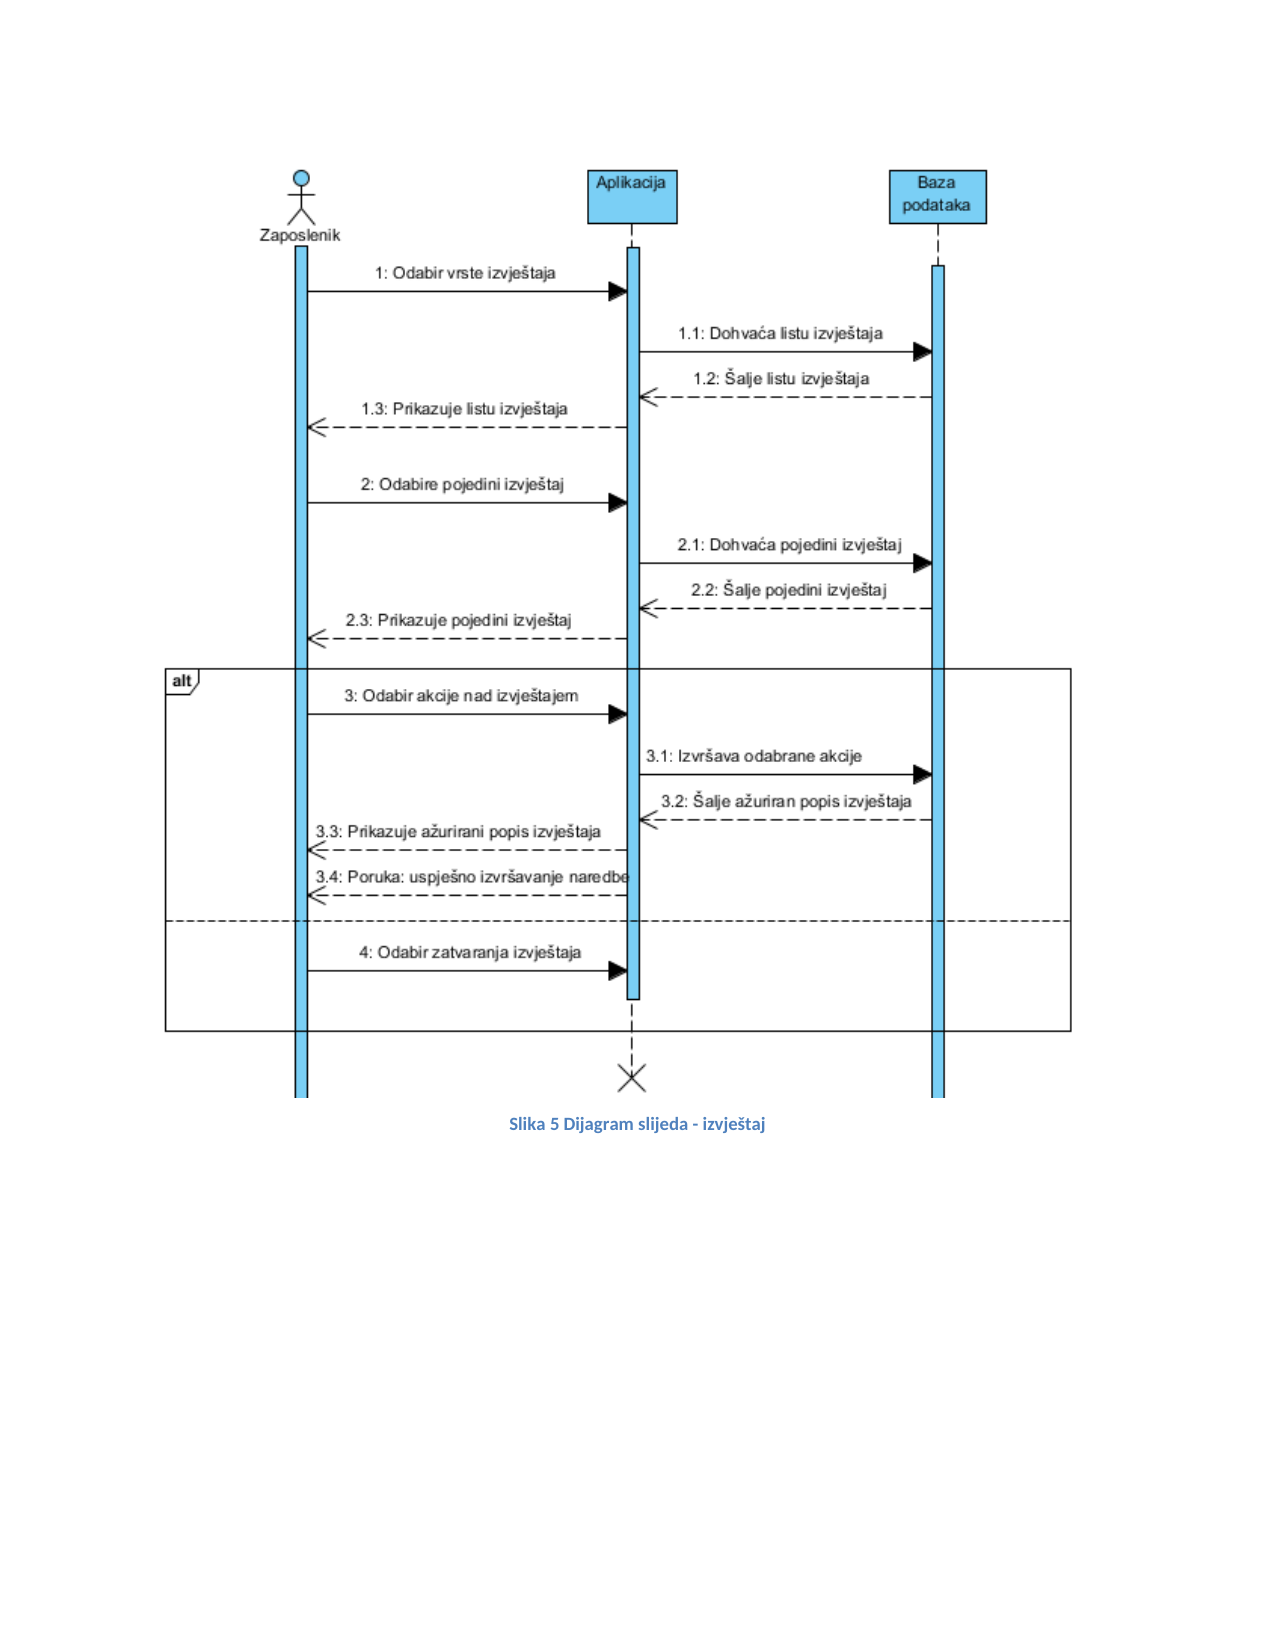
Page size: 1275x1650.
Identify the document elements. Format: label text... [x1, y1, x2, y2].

text Slika 5 Dijagram slijeda - izvještaj [150, 1112, 1125, 1135]
picture [150, 150, 1096, 1098]
